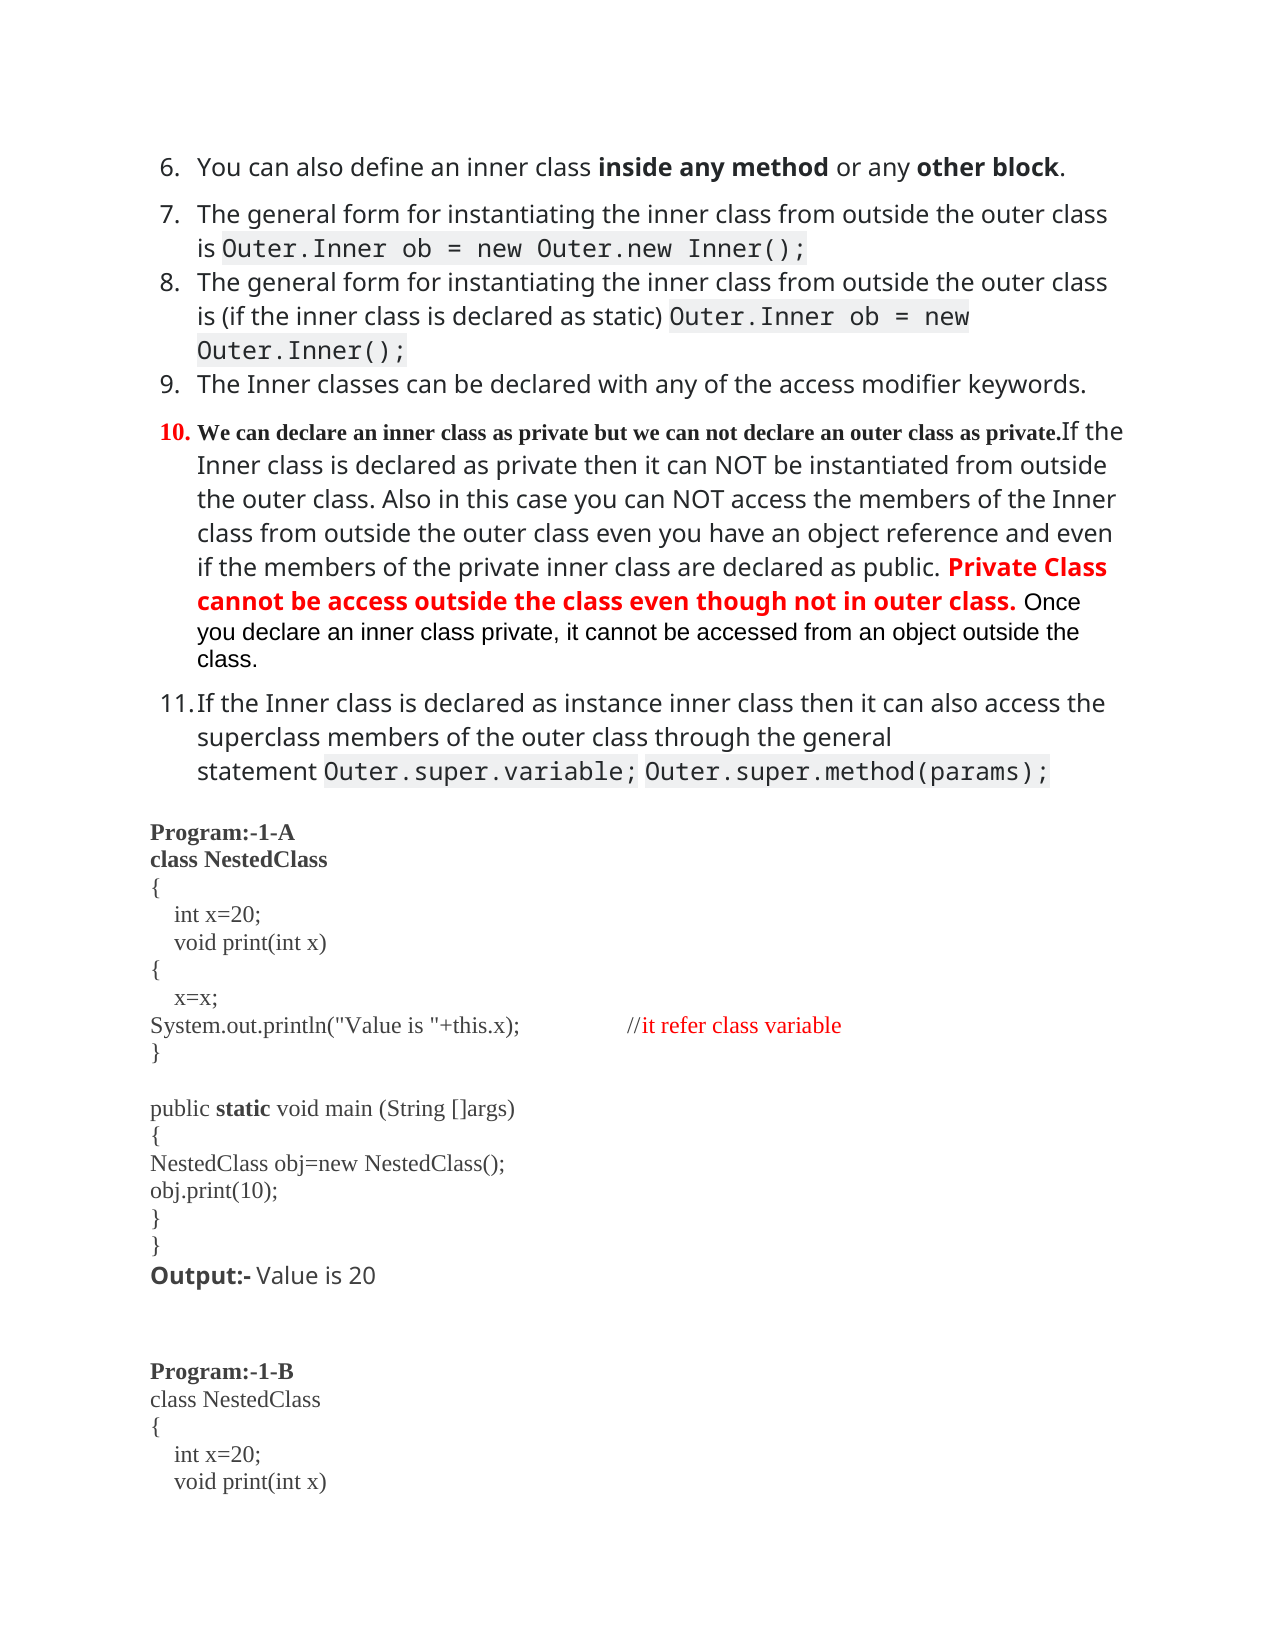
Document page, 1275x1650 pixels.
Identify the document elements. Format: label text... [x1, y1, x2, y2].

text NestedClass obj=new NestedClass(); [150, 1149, 1125, 1176]
text Output:- Value is 20 [150, 1259, 1125, 1292]
list We can declare an inner class as private but we can not declare an outer class as private.If the Inner class is declared as private then it can NOT be instantiated from outside the outer class. Also in this case you can NOT access the members of the Inner class from outside the outer class even you have an object reference and even if the members of the private inner class are declared as public. Private Class cannot be access outside the class even though not in outer class. Once you declare an inner class private, it cannot be accessed from an object outside the class. [159, 413, 1125, 673]
text class NestedClass [150, 845, 1125, 873]
text } [150, 1232, 1125, 1259]
text { [150, 873, 1125, 900]
text x=x; [150, 983, 1125, 1011]
text void print(int x) [150, 1467, 1125, 1495]
text Program:-1-A [150, 817, 1125, 845]
list The general form for instantiating the inner class from outside the outer class is (if the inner class is declared as static) Outer.Inner ob = new Outer.Inner(); [159, 265, 1125, 367]
text Program:-1-B [150, 1357, 1125, 1384]
list The Inner classes can be declared with any of the access modifier keywords. [159, 367, 1125, 401]
text public static void main (String []args) [150, 1093, 1125, 1121]
text } [150, 1038, 1125, 1066]
text { [150, 956, 1125, 983]
text } [150, 1204, 1125, 1232]
text int x=20; [150, 900, 1125, 928]
text int x=20; [150, 1440, 1125, 1467]
text { [150, 1121, 1125, 1149]
list The general form for instantiating the inner class from outside the outer class is Outer.Inner ob = new Outer.new Inner(); [159, 197, 1125, 265]
text class NestedClass [150, 1384, 1125, 1412]
text { [150, 1412, 1125, 1440]
list If the Inner class is declared as instance inner class then it can also access the superclass members of the outer class through the general statement Outer.super.variable; Outer.super.method(params); [159, 686, 1125, 788]
text void print(int x) [150, 928, 1125, 956]
list You can also define an inner class inside any method or any other block. [159, 150, 1125, 184]
text System.out.println("Value is "+this.x); //it refer class variable [150, 1011, 1125, 1038]
text obj.print(10); [150, 1176, 1125, 1204]
